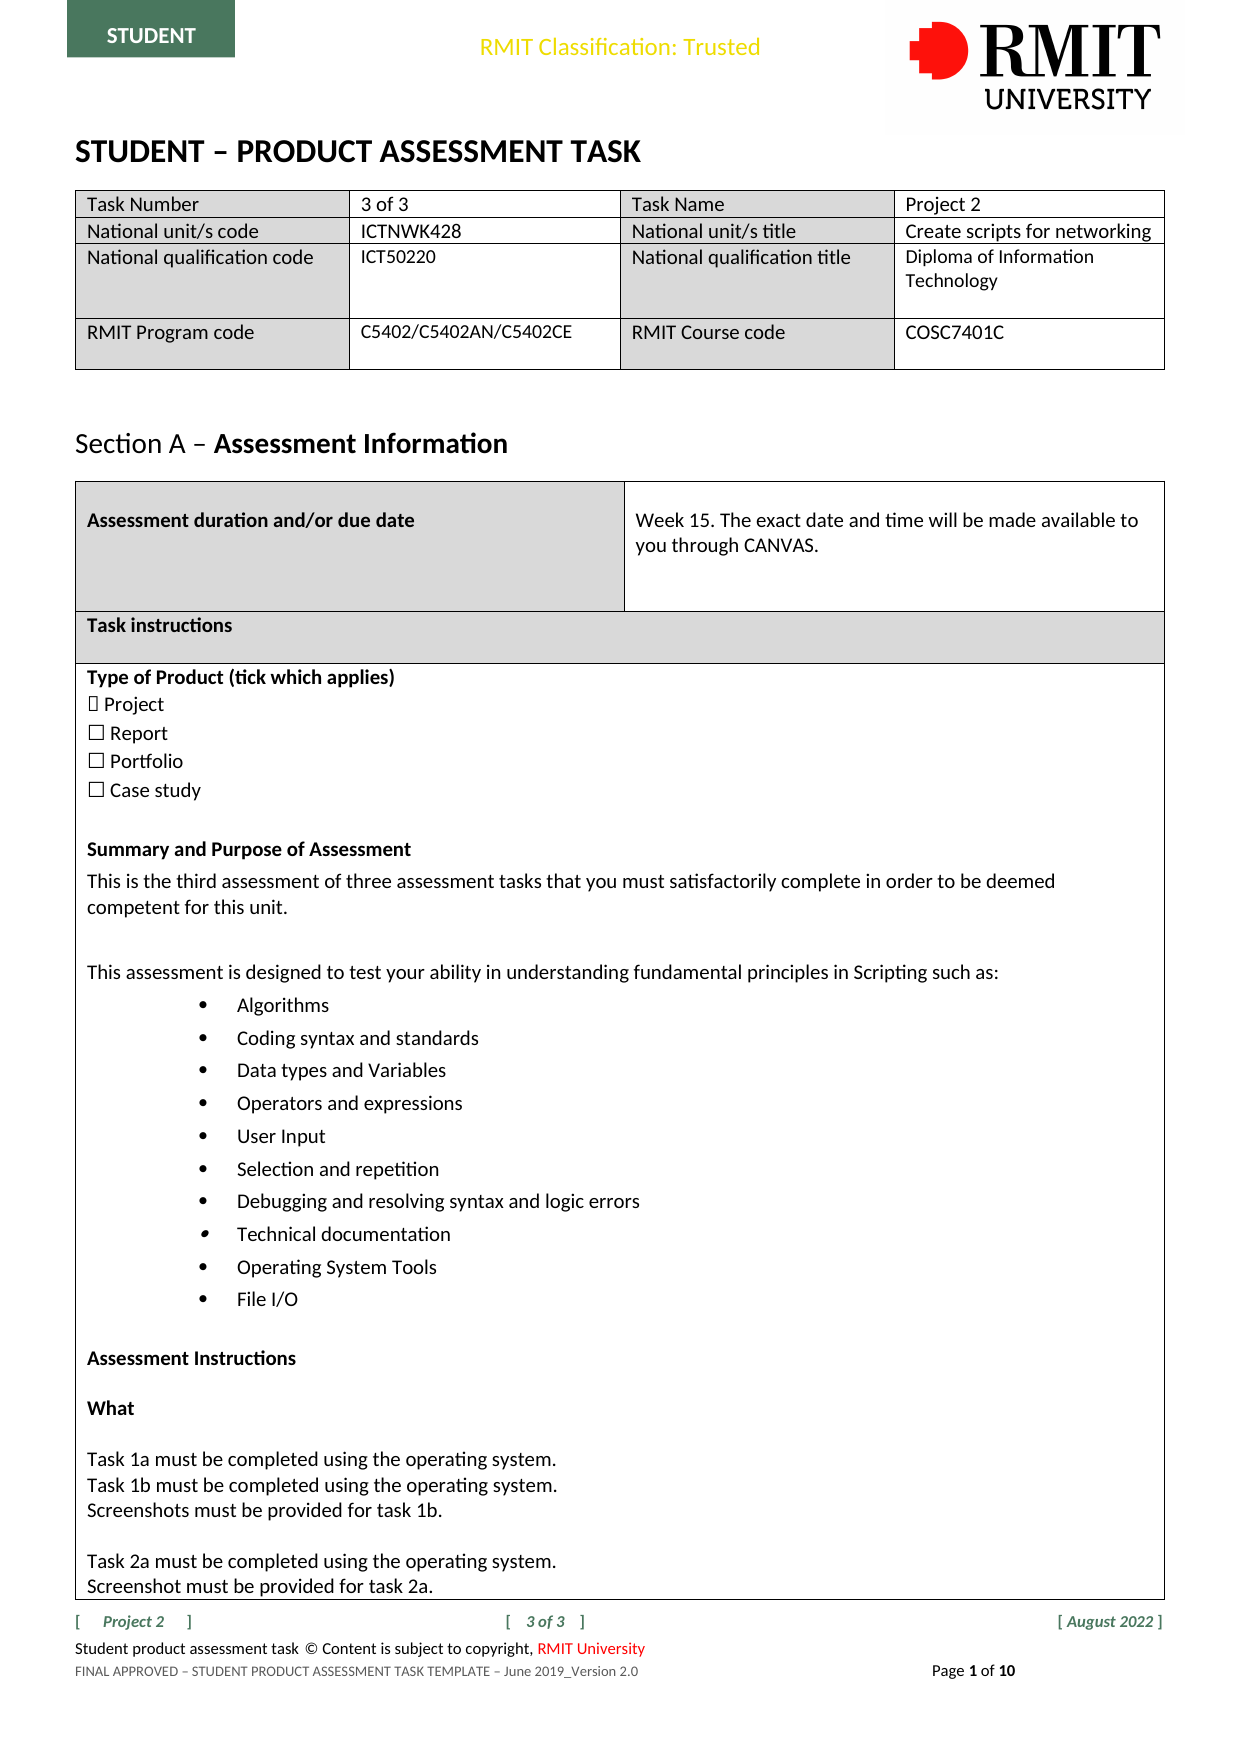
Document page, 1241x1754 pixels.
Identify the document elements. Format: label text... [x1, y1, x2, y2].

text STUDENT – PRODUCT ASSESSMENT TASK [75, 130, 1165, 171]
table_cell Diploma of Information Technology [895, 244, 1164, 318]
table_cell Task instructions [76, 612, 1164, 663]
table_cell RMIT Program code [76, 319, 349, 369]
table_cell RMIT Course code [621, 319, 894, 369]
table_header Assessment duration and/or due date [76, 482, 624, 611]
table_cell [76, 664, 1164, 1599]
table_cell C5402/C5402AN/C5402CE [350, 319, 620, 369]
picture [884, 0, 1185, 135]
text Section A – Assessment Information [75, 425, 1165, 461]
table_header 3 of 3 [350, 191, 620, 217]
table_cell National unit/s code [76, 218, 349, 243]
table_header Task Number [76, 191, 349, 217]
table_header Week 15. The exact date and time will be made available to you through CANVAS. [625, 482, 1164, 611]
table_cell ICTNWK428 [350, 218, 620, 243]
table_cell National unit/s title [621, 218, 894, 243]
table_cell ICT50220 [350, 244, 620, 318]
table_cell Create scripts for networking [895, 218, 1164, 243]
table_header Task Name [621, 191, 894, 217]
table_cell National qualification code [76, 244, 349, 318]
table_cell COSC7401C [895, 319, 1164, 369]
table_cell National qualification title [621, 244, 894, 318]
table_header Project 2 [895, 191, 1164, 217]
